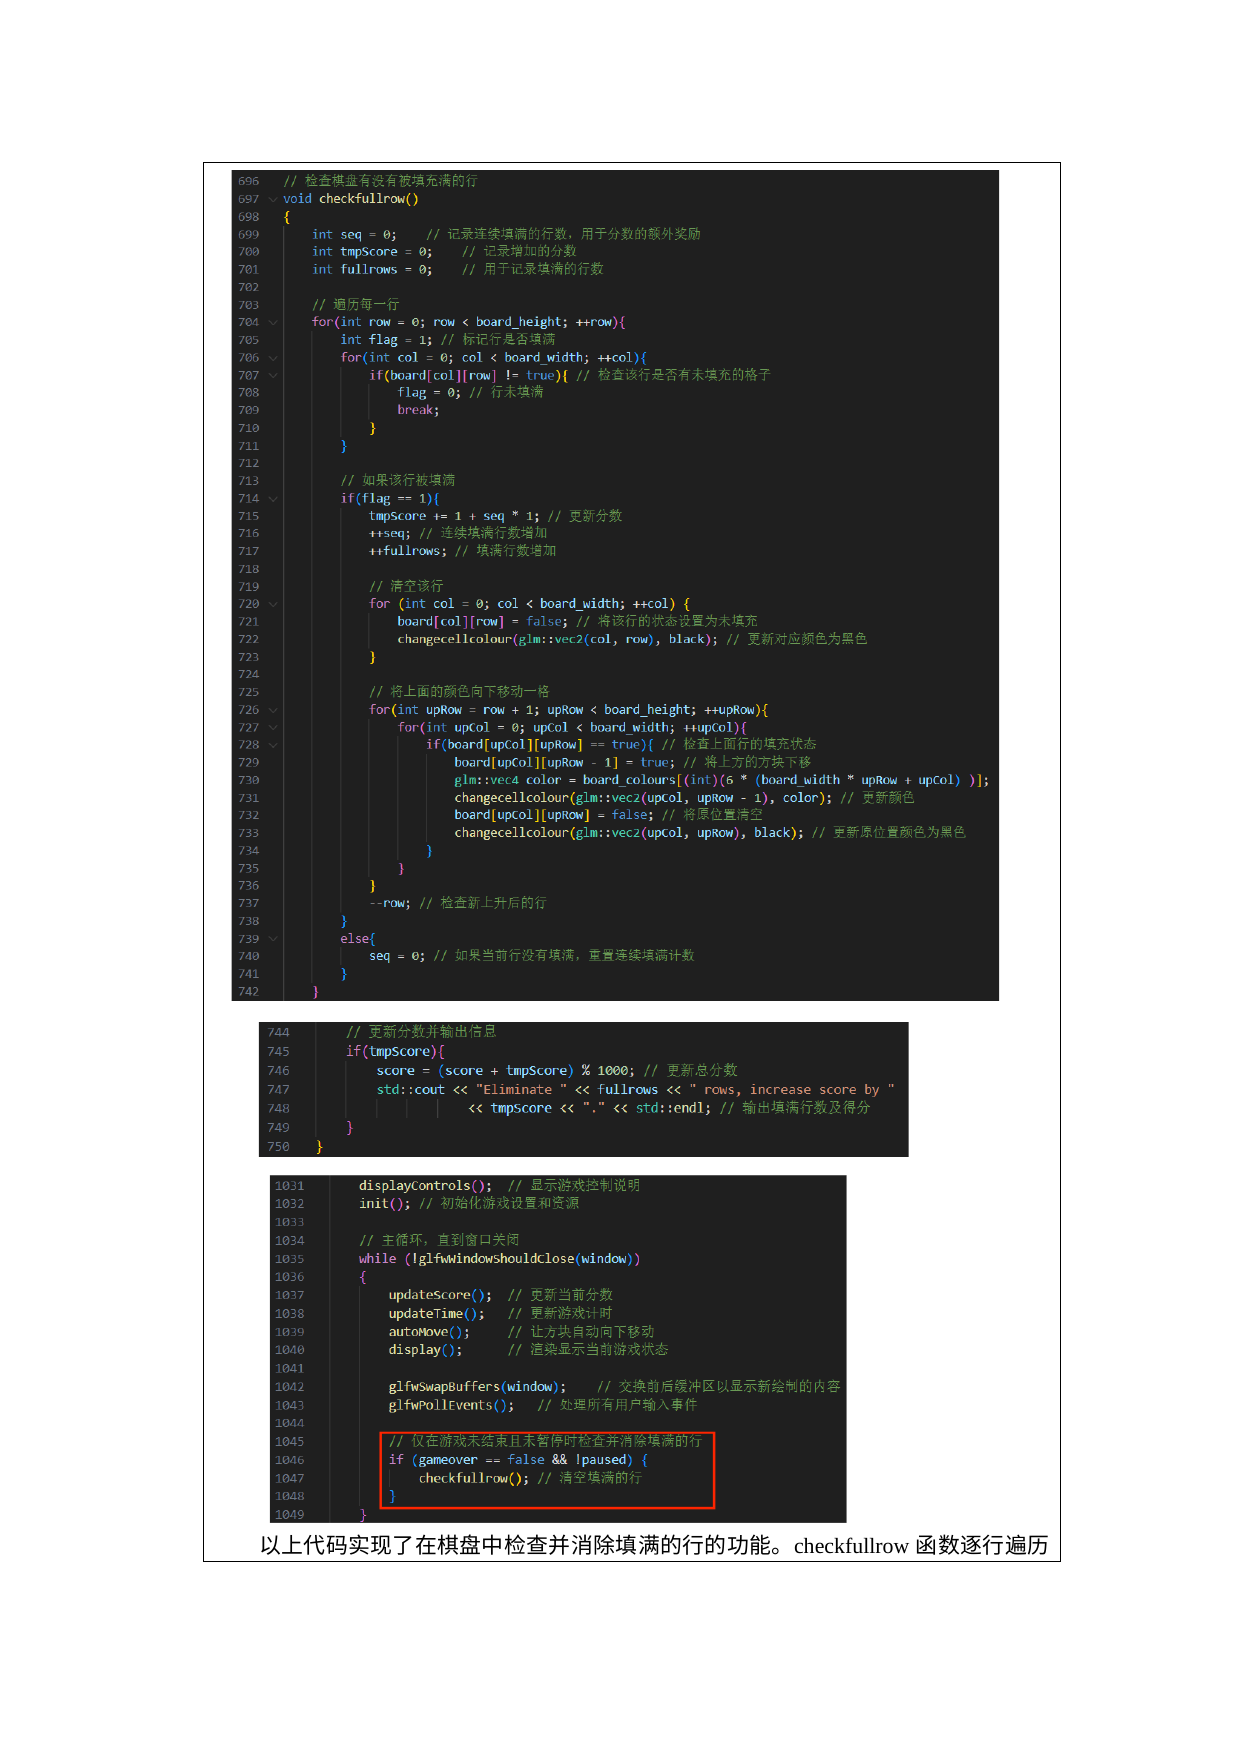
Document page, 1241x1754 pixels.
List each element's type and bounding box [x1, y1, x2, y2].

picture [231, 170, 1000, 1001]
picture [258, 1022, 909, 1157]
picture [269, 1175, 847, 1523]
table_cell [204, 163, 1060, 1561]
